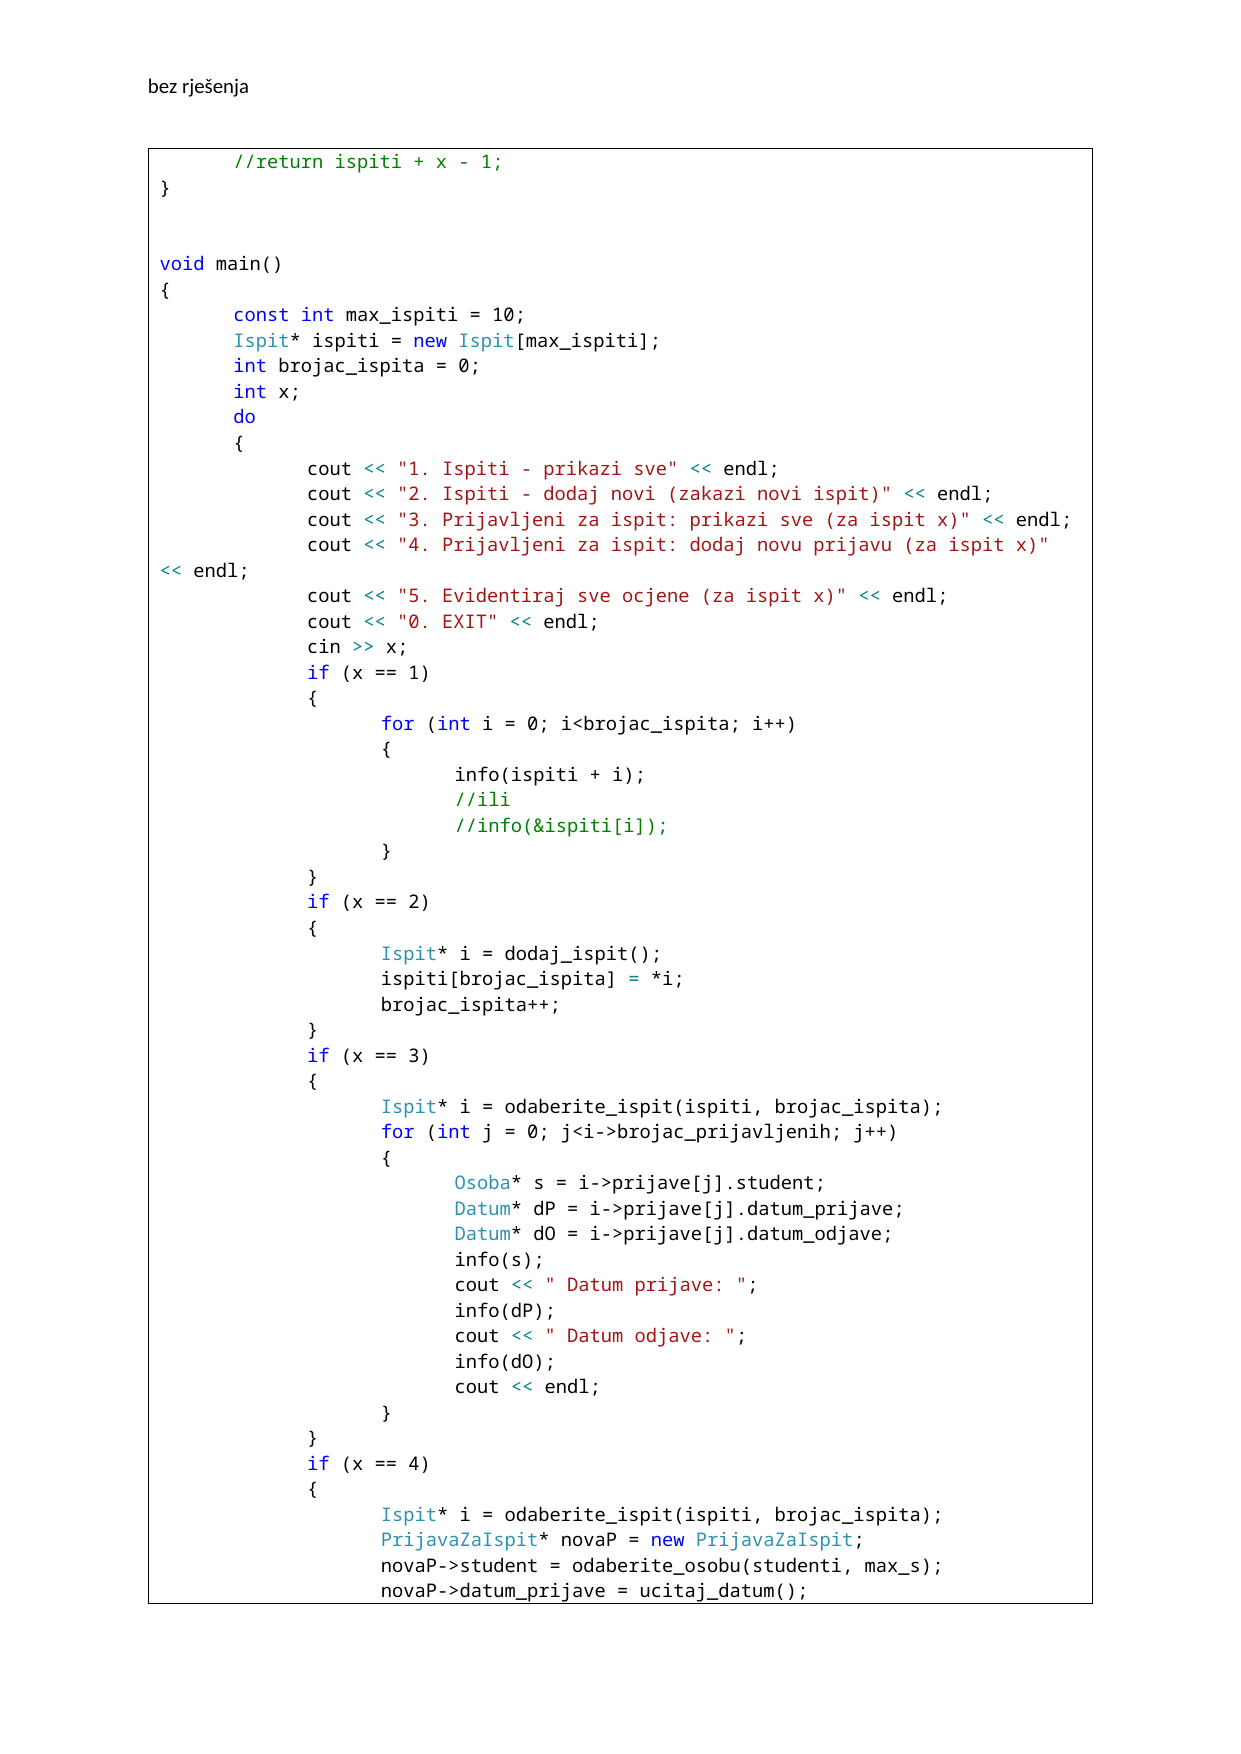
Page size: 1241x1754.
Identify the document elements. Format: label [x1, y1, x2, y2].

table_header [149, 149, 1092, 1603]
